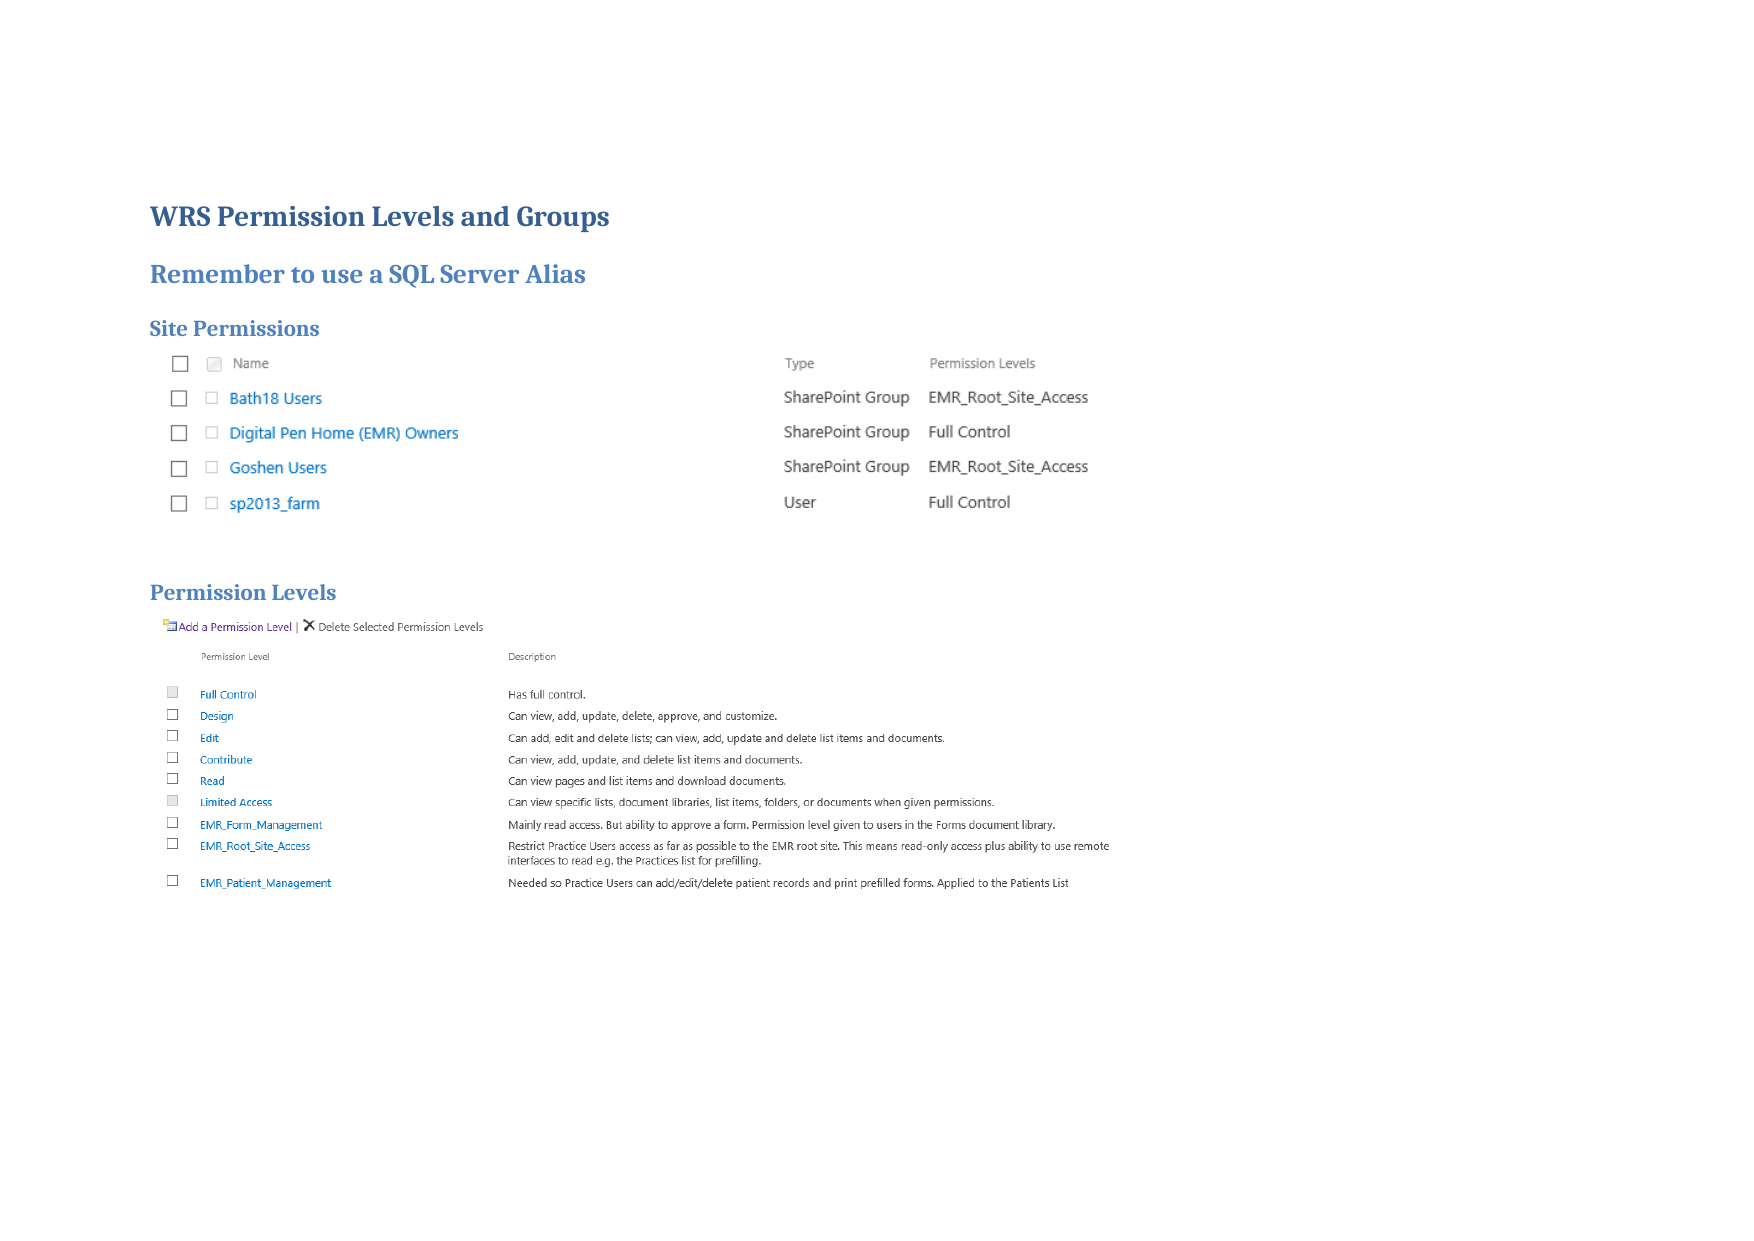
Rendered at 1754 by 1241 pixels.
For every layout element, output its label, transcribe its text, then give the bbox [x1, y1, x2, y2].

subtitle Permission Levels [150, 580, 1604, 606]
subtitle WRS Permission Levels and Groups [150, 200, 1604, 233]
subtitle Site Permissions [150, 316, 1604, 342]
picture [150, 346, 1125, 555]
subtitle Remember to use a SQL Server Alias [150, 259, 1604, 291]
picture [150, 610, 1125, 918]
